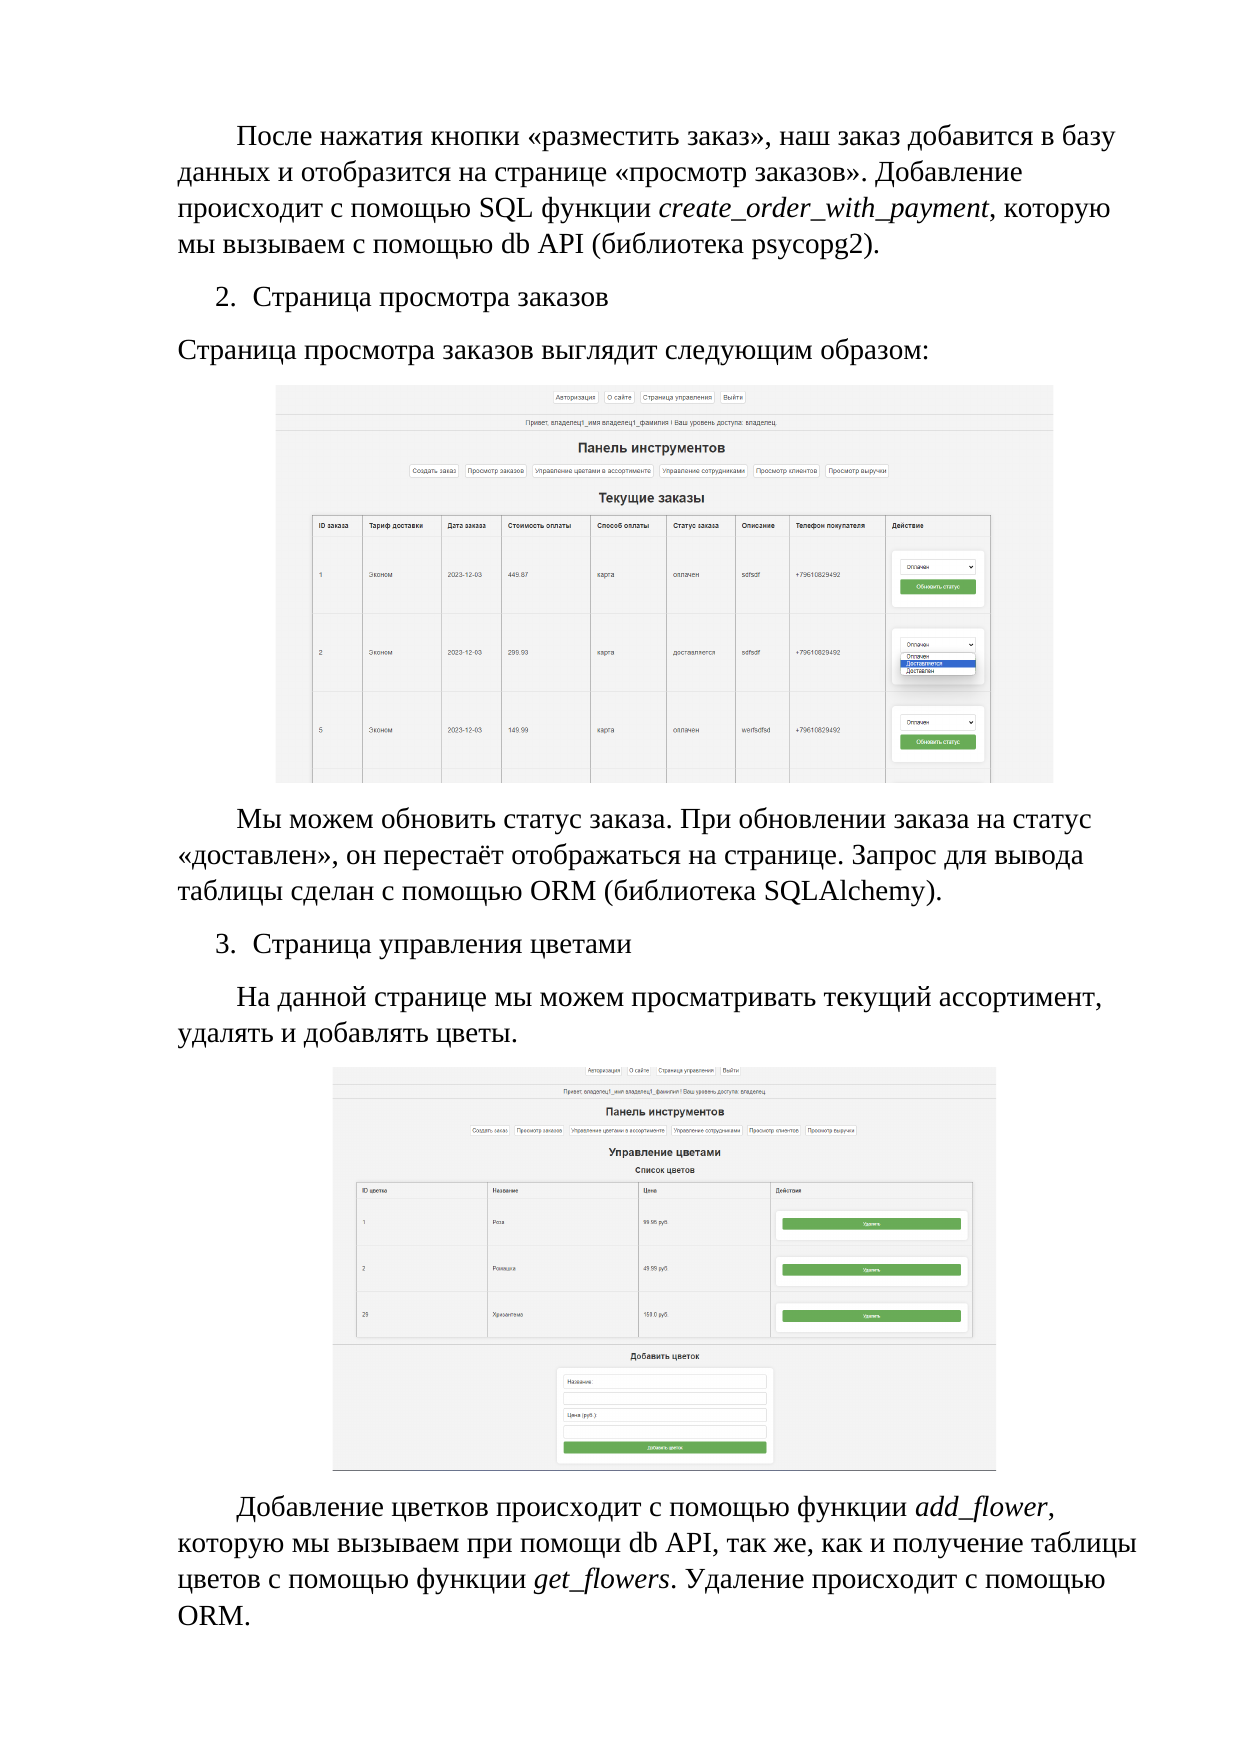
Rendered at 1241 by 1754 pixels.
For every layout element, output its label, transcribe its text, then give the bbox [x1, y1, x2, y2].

text Страница просмотра заказов выглядит следующим образом: [177, 332, 1152, 366]
text После нажатия кнопки «разместить заказ», наш заказ добавится в базу данных и отобразится на странице «просмотр заказов». Добавление происходит с помощью SQL функции create_order_with_payment, которую мы вызываем с помощью db API (библиотека psycopg2). [177, 118, 1152, 260]
picture [332, 1067, 997, 1471]
list Страница просмотра заказов [215, 279, 1152, 313]
text На данной странице мы можем просматривать текущий ассортимент, удалять и добавлять цветы. [177, 979, 1152, 1049]
list Страница управления цветами [215, 926, 1152, 960]
text Добавление цветков происходит с помощью функции add_flower, которую мы вызываем при помощи db API, так же, как и получение таблицы цветов с помощью функции get_flowers. Удаление происходит с помощью ORM. [177, 1489, 1152, 1631]
picture [275, 385, 1054, 783]
text Мы можем обновить статус заказа. При обновлении заказа на статус «доставлен», он перестаёт отображаться на странице. Запрос для вывода таблицы сделан с помощью ORM (библиотека SQLAlchemy). [177, 801, 1152, 907]
